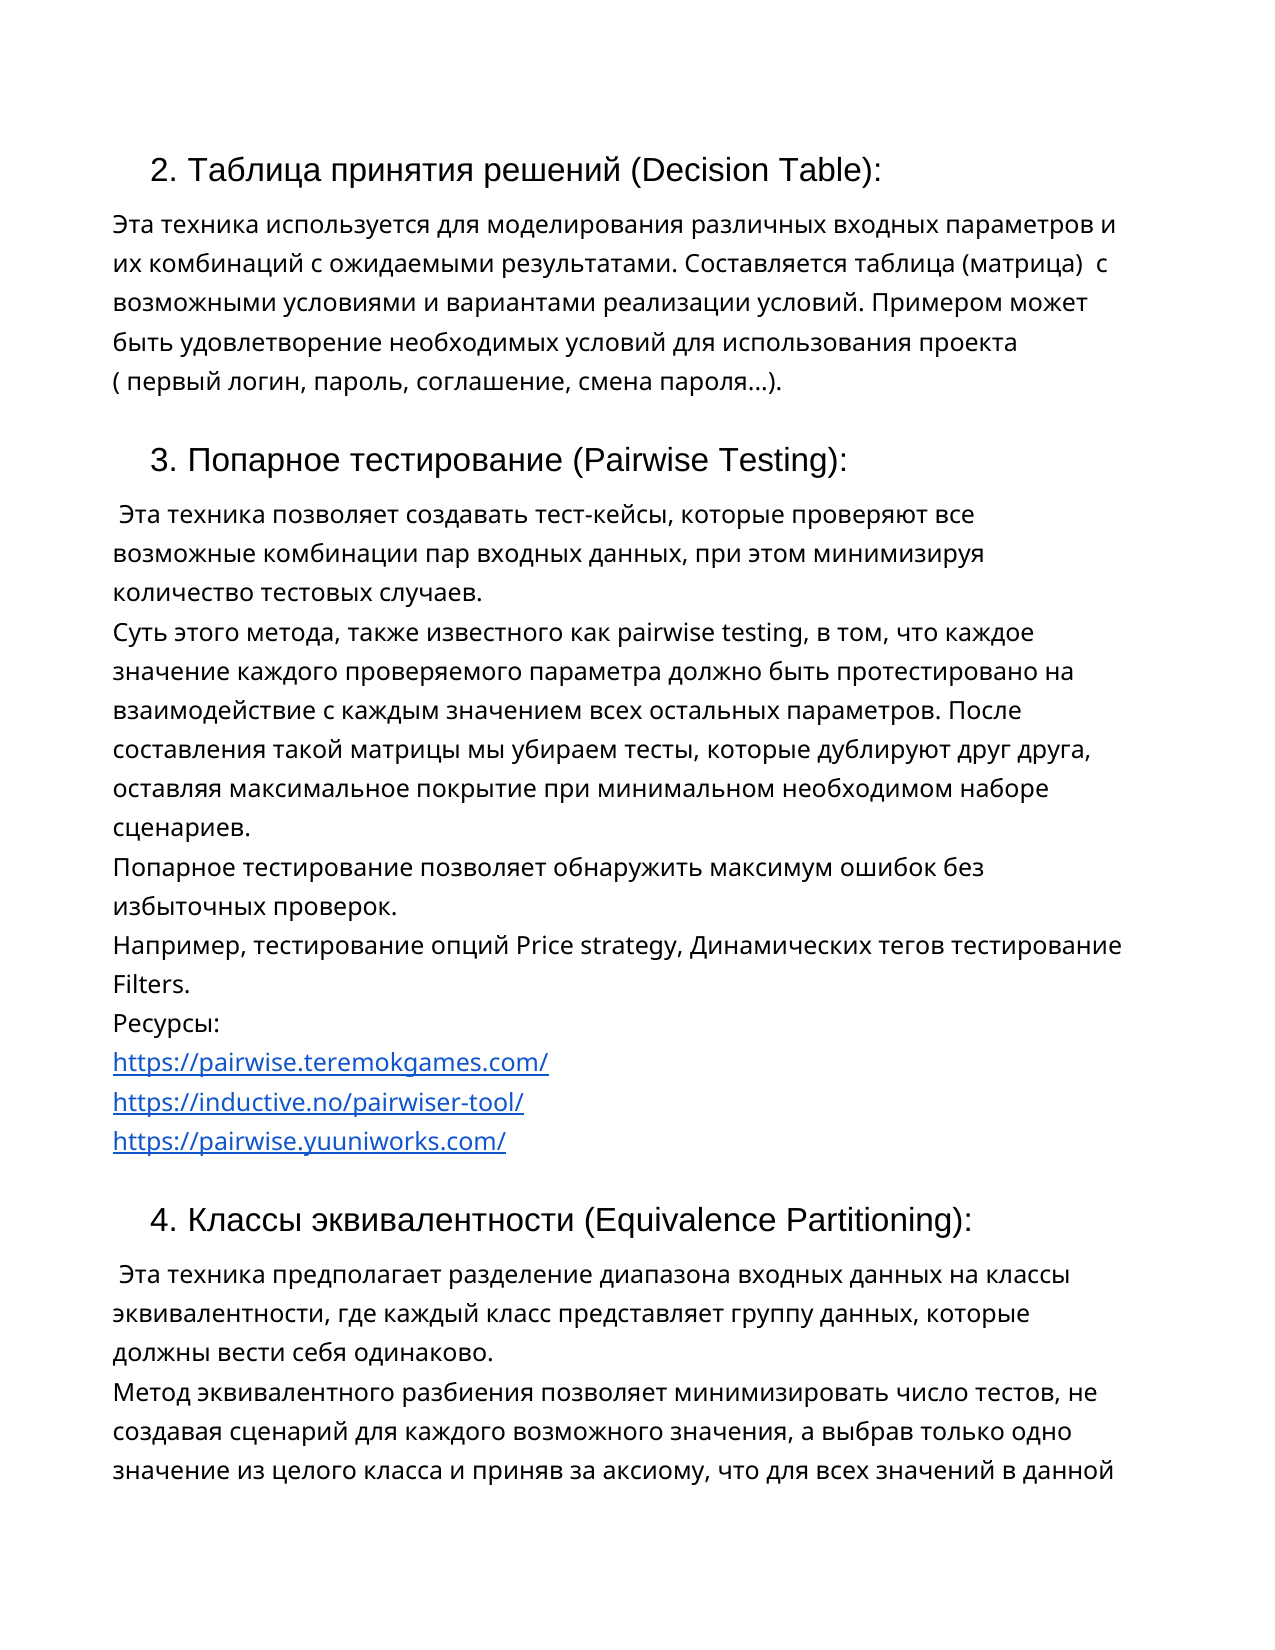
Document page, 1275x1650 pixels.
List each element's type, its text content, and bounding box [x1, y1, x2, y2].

subtitle Таблица принятия решений (Decision Table): [150, 150, 1125, 188]
subtitle Попарное тестирование (Pairwise Testing): [150, 440, 1125, 478]
text Эта техника позволяет создавать тест-кейсы, которые проверяют все возможные комбинации пар входных данных, при этом минимизируя количество тестовых случаев. Суть этого метода, также известного как pairwise testing, в том, что каждое значение каждого проверяемого параметра должно быть протестировано на взаимодействие с каждым значением всех остальных параметров. После составления такой матрицы мы убираем тесты, которые дублируют друг друга, оставляя максимальное покрытие при минимальном необходимом наборе сценариев. Попарное тестирование позволяет обнаружить максимум ошибок без избыточных проверок. Например, тестирование опций Price strategy, Динамических тегов тестирование Filters. Ресурсы: https://pairwise.teremokgames.com/ https://inductive.no/pairwiser-tool/ https://pairwise.yuuniworks.com/ [112, 497, 1125, 1157]
subtitle Классы эквивалентности (Equivalence Partitioning): [150, 1200, 1125, 1238]
